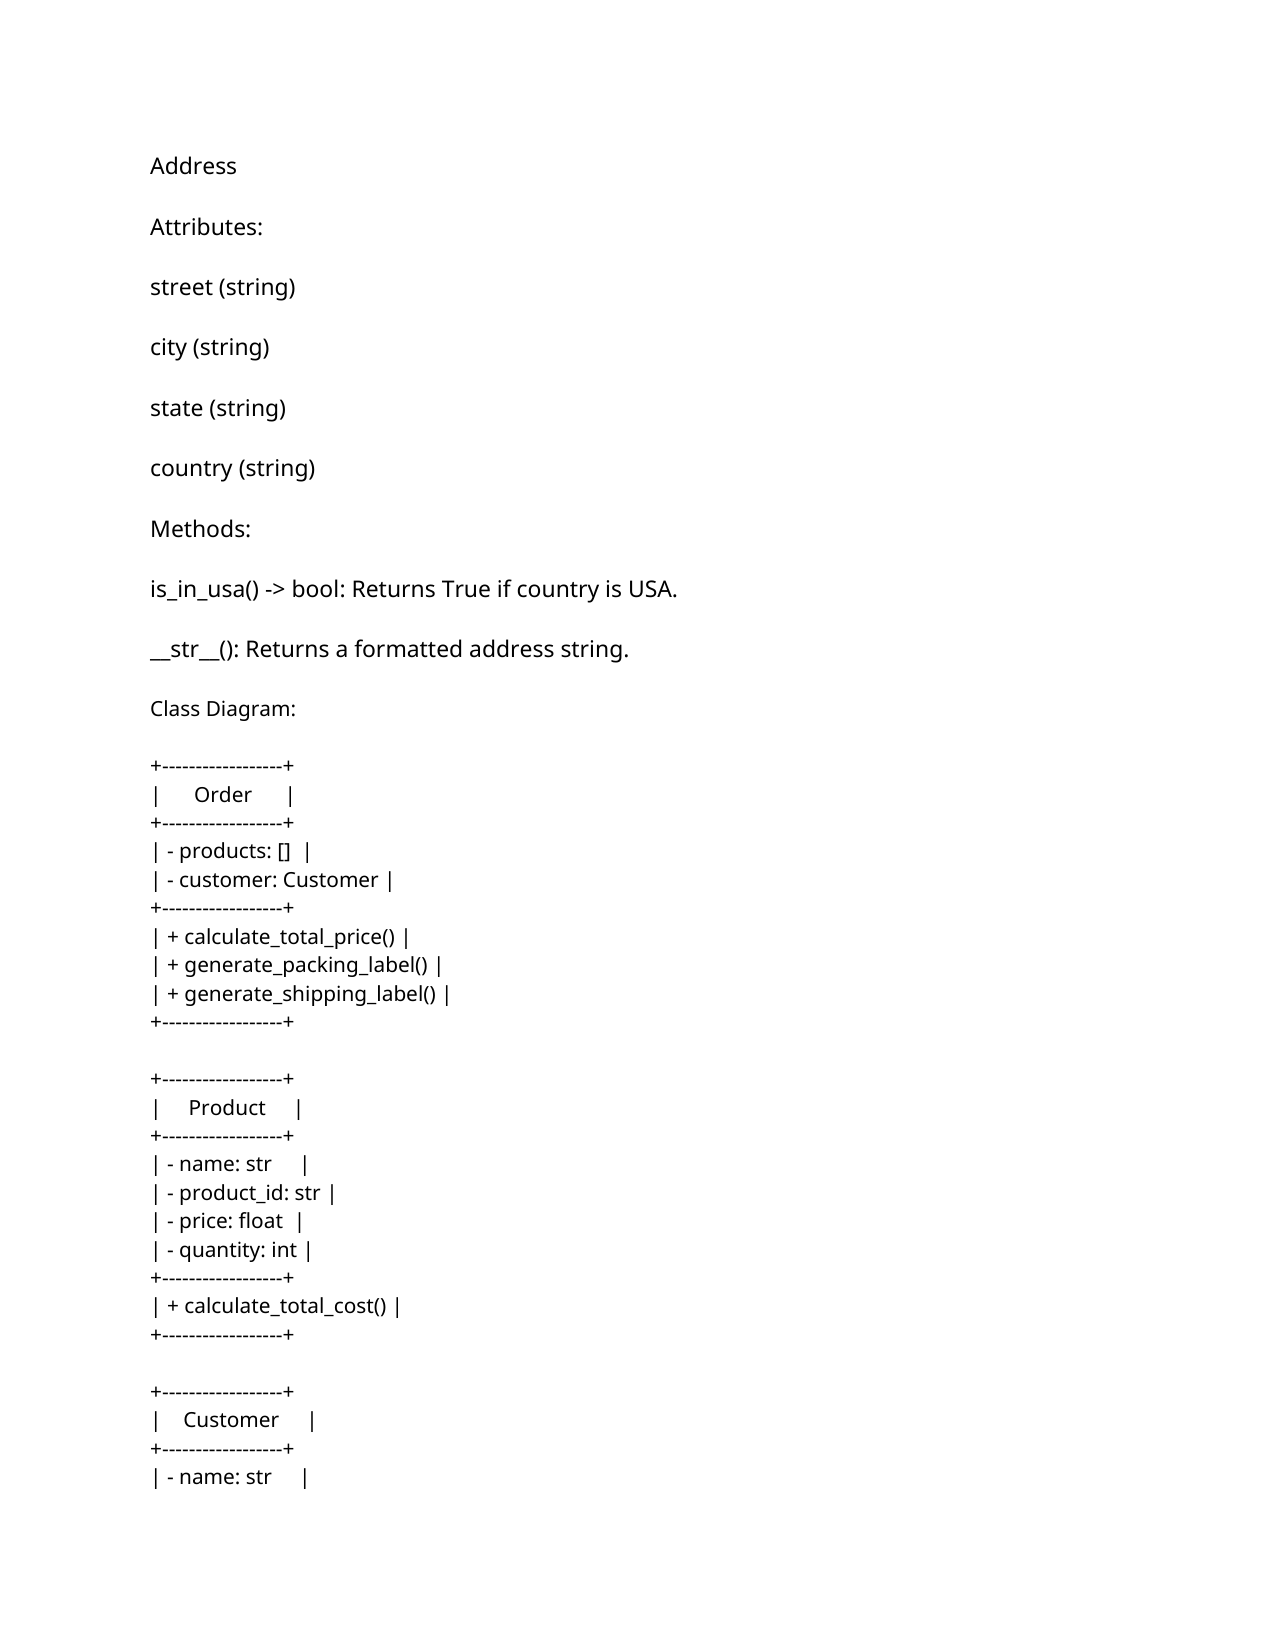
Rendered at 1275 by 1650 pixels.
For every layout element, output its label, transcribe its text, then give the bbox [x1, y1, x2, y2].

text Methods: [150, 512, 1125, 544]
text Attributes: [150, 210, 1125, 242]
text +------------------+ [150, 808, 1125, 837]
text __str__(): Returns a formatted address string. [150, 633, 1125, 664]
text +------------------+ [150, 1121, 1125, 1149]
text +------------------+ [150, 1377, 1125, 1405]
text +------------------+ [150, 1320, 1125, 1348]
text | Product | [150, 1093, 1125, 1121]
text +------------------+ [150, 751, 1125, 780]
text | + generate_packing_label() | [150, 950, 1125, 979]
text Class Diagram: [150, 694, 1125, 722]
text Address [150, 150, 1125, 181]
text | - name: str | [150, 1462, 1125, 1491]
text is_in_usa() -> bool: Returns True if country is USA. [150, 573, 1125, 604]
text | Customer | [150, 1405, 1125, 1434]
text | - product_id: str | [150, 1178, 1125, 1206]
text +------------------+ [150, 893, 1125, 922]
text +------------------+ [150, 1064, 1125, 1093]
text +------------------+ [150, 1263, 1125, 1292]
text state (string) [150, 392, 1125, 423]
text country (string) [150, 452, 1125, 483]
text +------------------+ [150, 1007, 1125, 1036]
text street (string) [150, 271, 1125, 302]
text | + generate_shipping_label() | [150, 979, 1125, 1007]
text city (string) [150, 331, 1125, 362]
text | + calculate_total_cost() | [150, 1292, 1125, 1320]
text | + calculate_total_price() | [150, 922, 1125, 950]
text | Order | [150, 780, 1125, 808]
text | - name: str | [150, 1149, 1125, 1178]
text | - price: float | [150, 1206, 1125, 1235]
text | - quantity: int | [150, 1235, 1125, 1263]
text +------------------+ [150, 1434, 1125, 1462]
text | - products: [] | [150, 837, 1125, 865]
text | - customer: Customer | [150, 865, 1125, 893]
